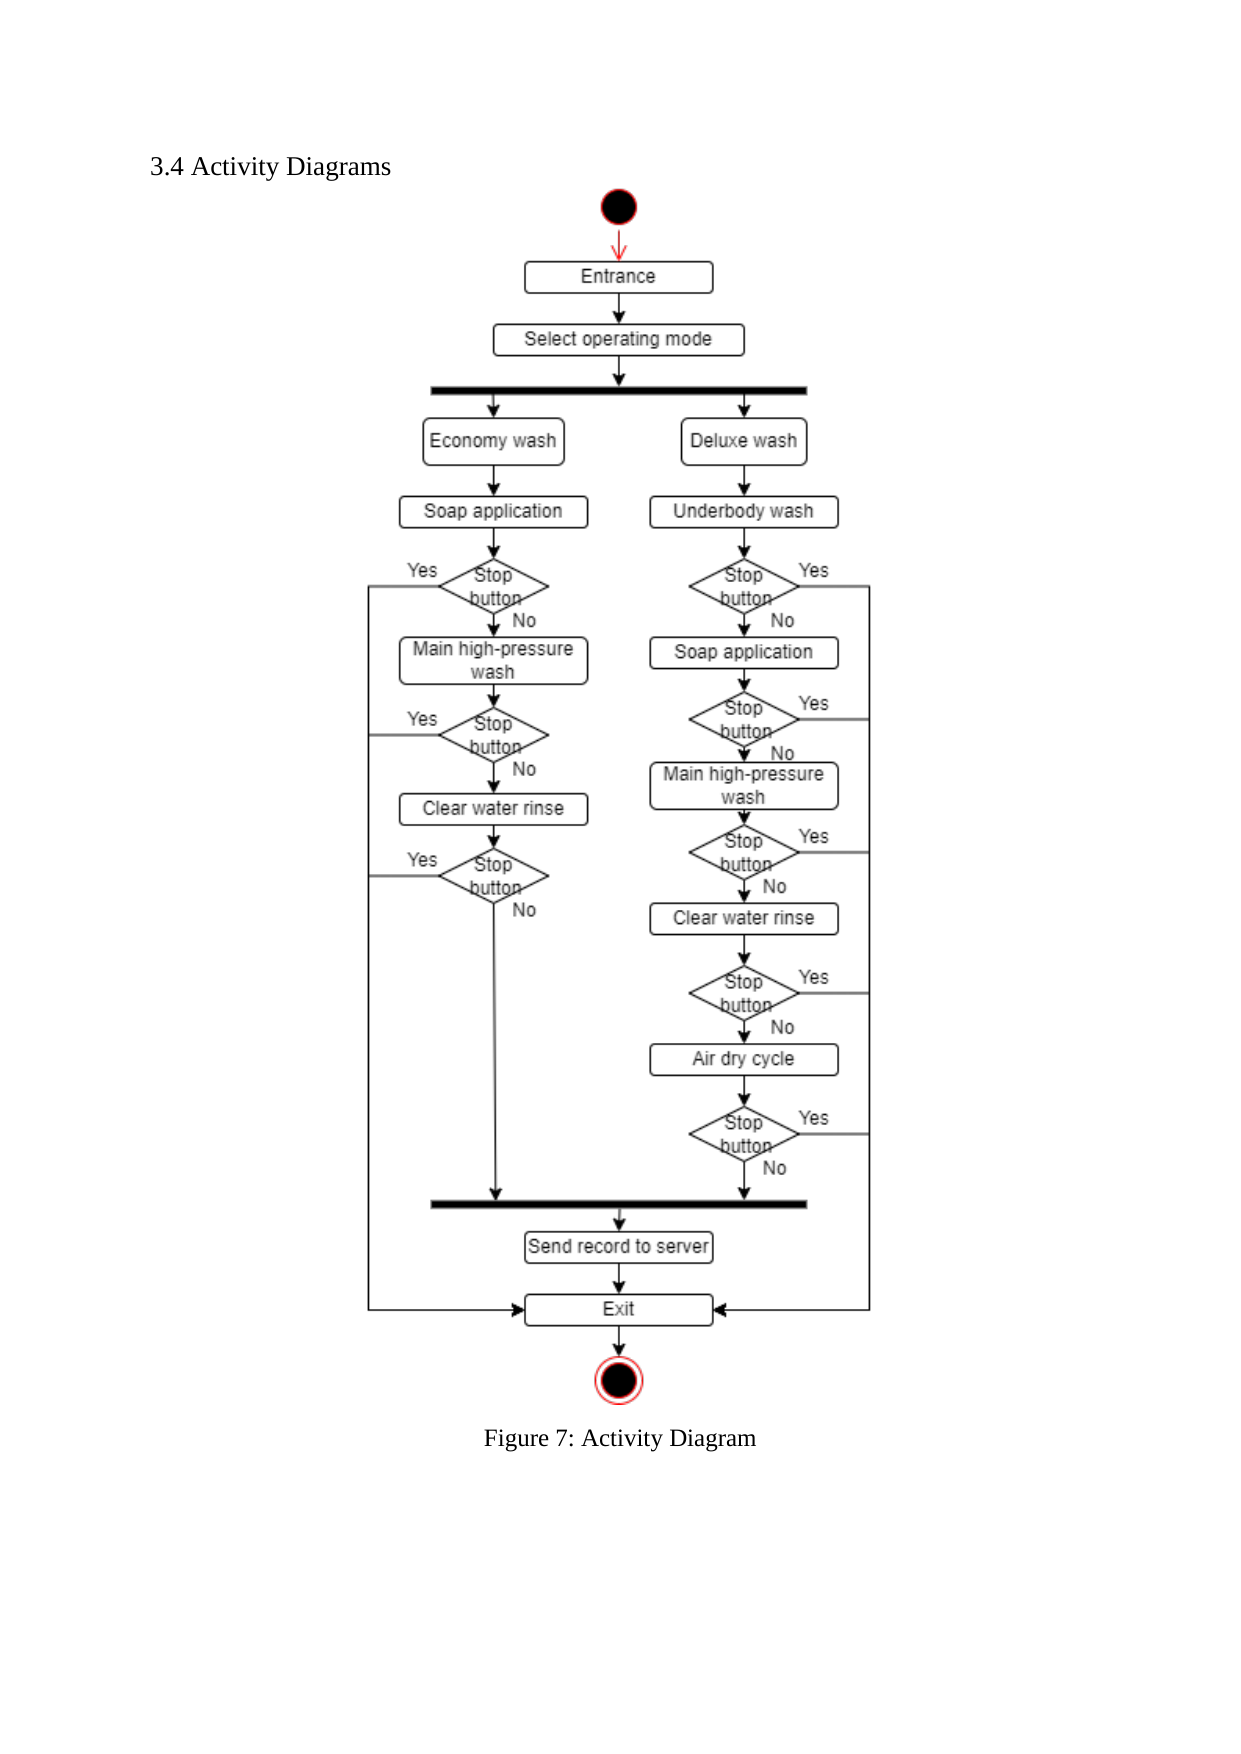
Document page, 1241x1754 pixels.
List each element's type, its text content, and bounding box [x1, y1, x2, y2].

subtitle 3.4 Activity Diagrams [150, 150, 1090, 181]
text Figure 7: Activity Diagram [150, 1423, 1090, 1452]
picture [357, 183, 883, 1405]
